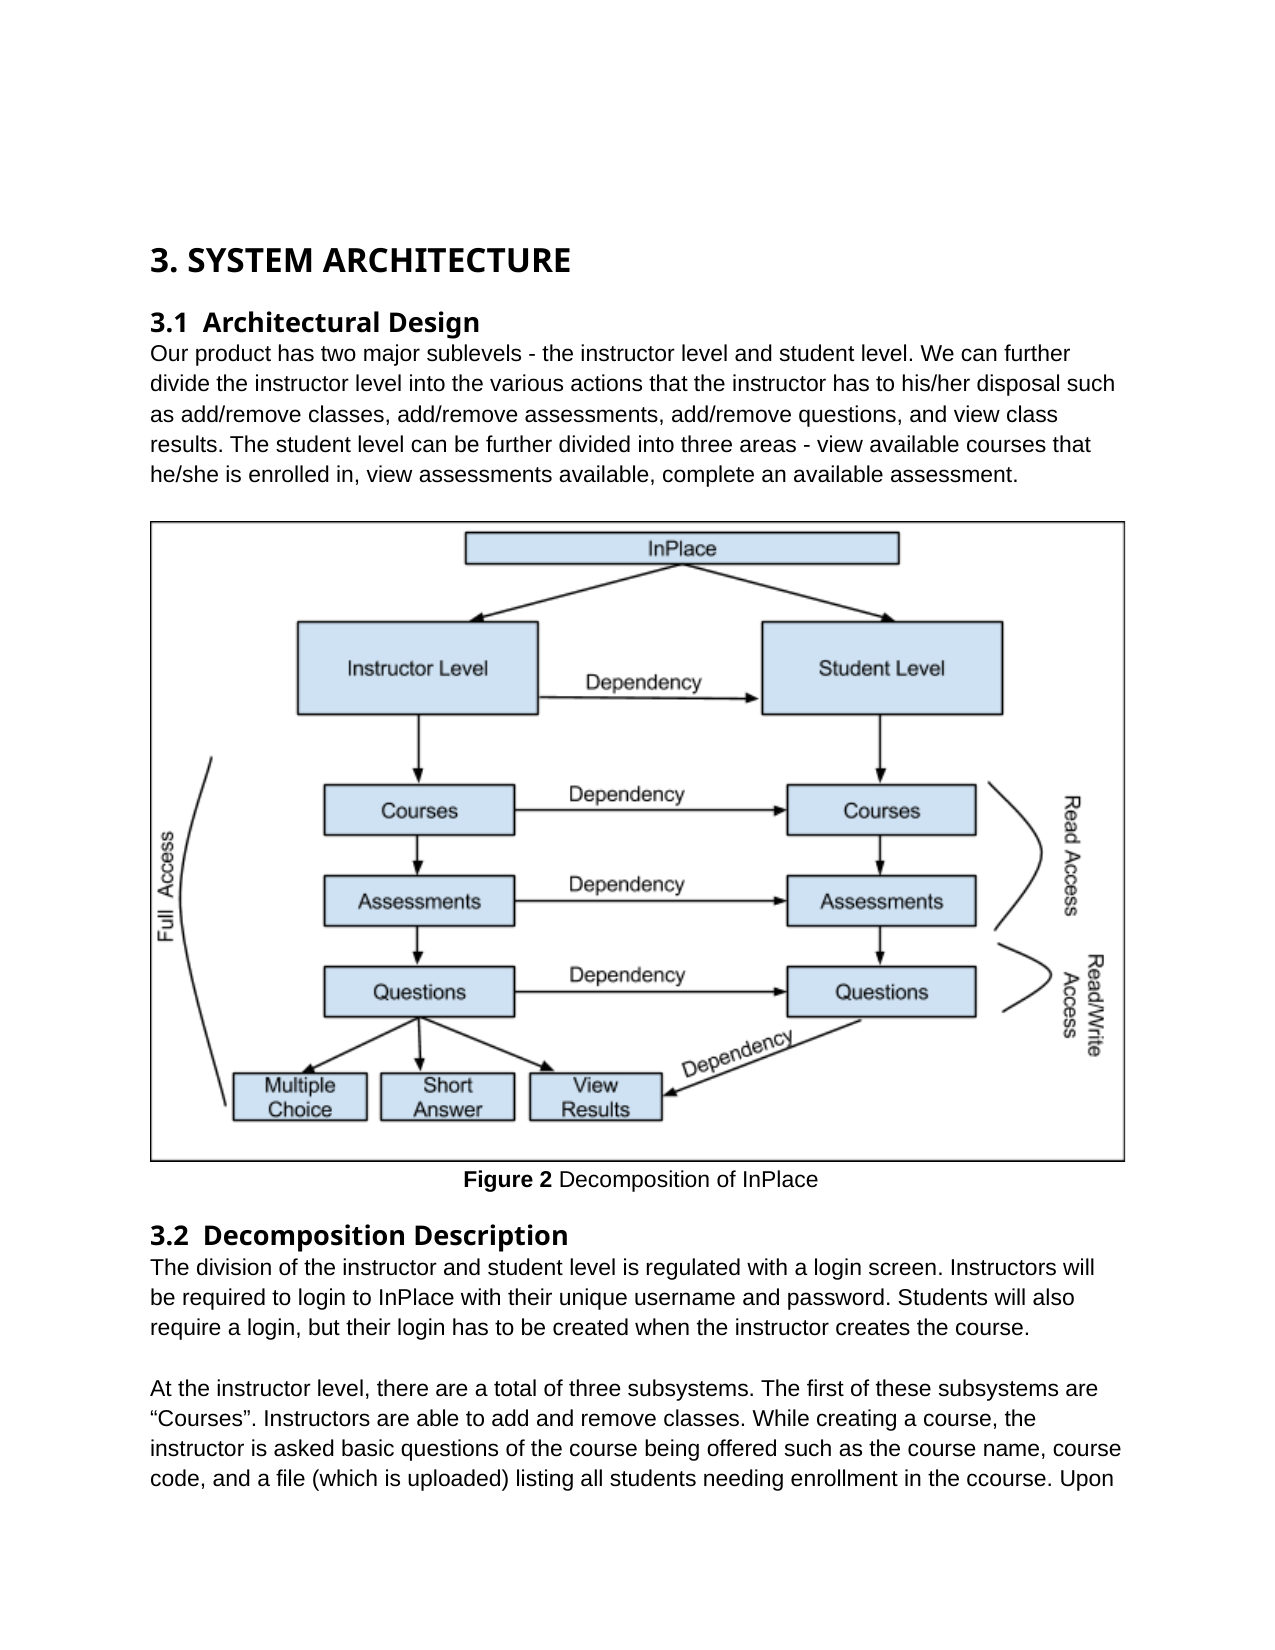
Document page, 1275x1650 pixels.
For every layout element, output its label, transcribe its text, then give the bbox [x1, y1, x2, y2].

subtitle 3. SYSTEM ARCHITECTURE [150, 237, 1125, 282]
text results. The student level can be further divided into three areas - view available courses that he/she is enrolled in, view assessments available, complete an available assessment. [150, 431, 1125, 487]
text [150, 1374, 1125, 1491]
text The division of the instructor and student level is regulated with a login screen. Instructors will be required to login to InPlace with their unique username and password. Students will also require a login, but their login has to be created when the instructor creates the course. [150, 1254, 1125, 1340]
text Figure 2 Decomposition of InPlace [150, 1166, 1125, 1192]
picture [150, 521, 1125, 1162]
text Our product has two major sublevels - the instructor level and student level. We can further divide the instructor level into the various actions that the instructor has to his/her disposal such as add/remove classes, add/remove assessments, add/remove questions, and view class [150, 340, 1125, 427]
subtitle 3.2 Decomposition Description [150, 1217, 1125, 1254]
subtitle 3.1 Architectural Design [150, 303, 1125, 340]
